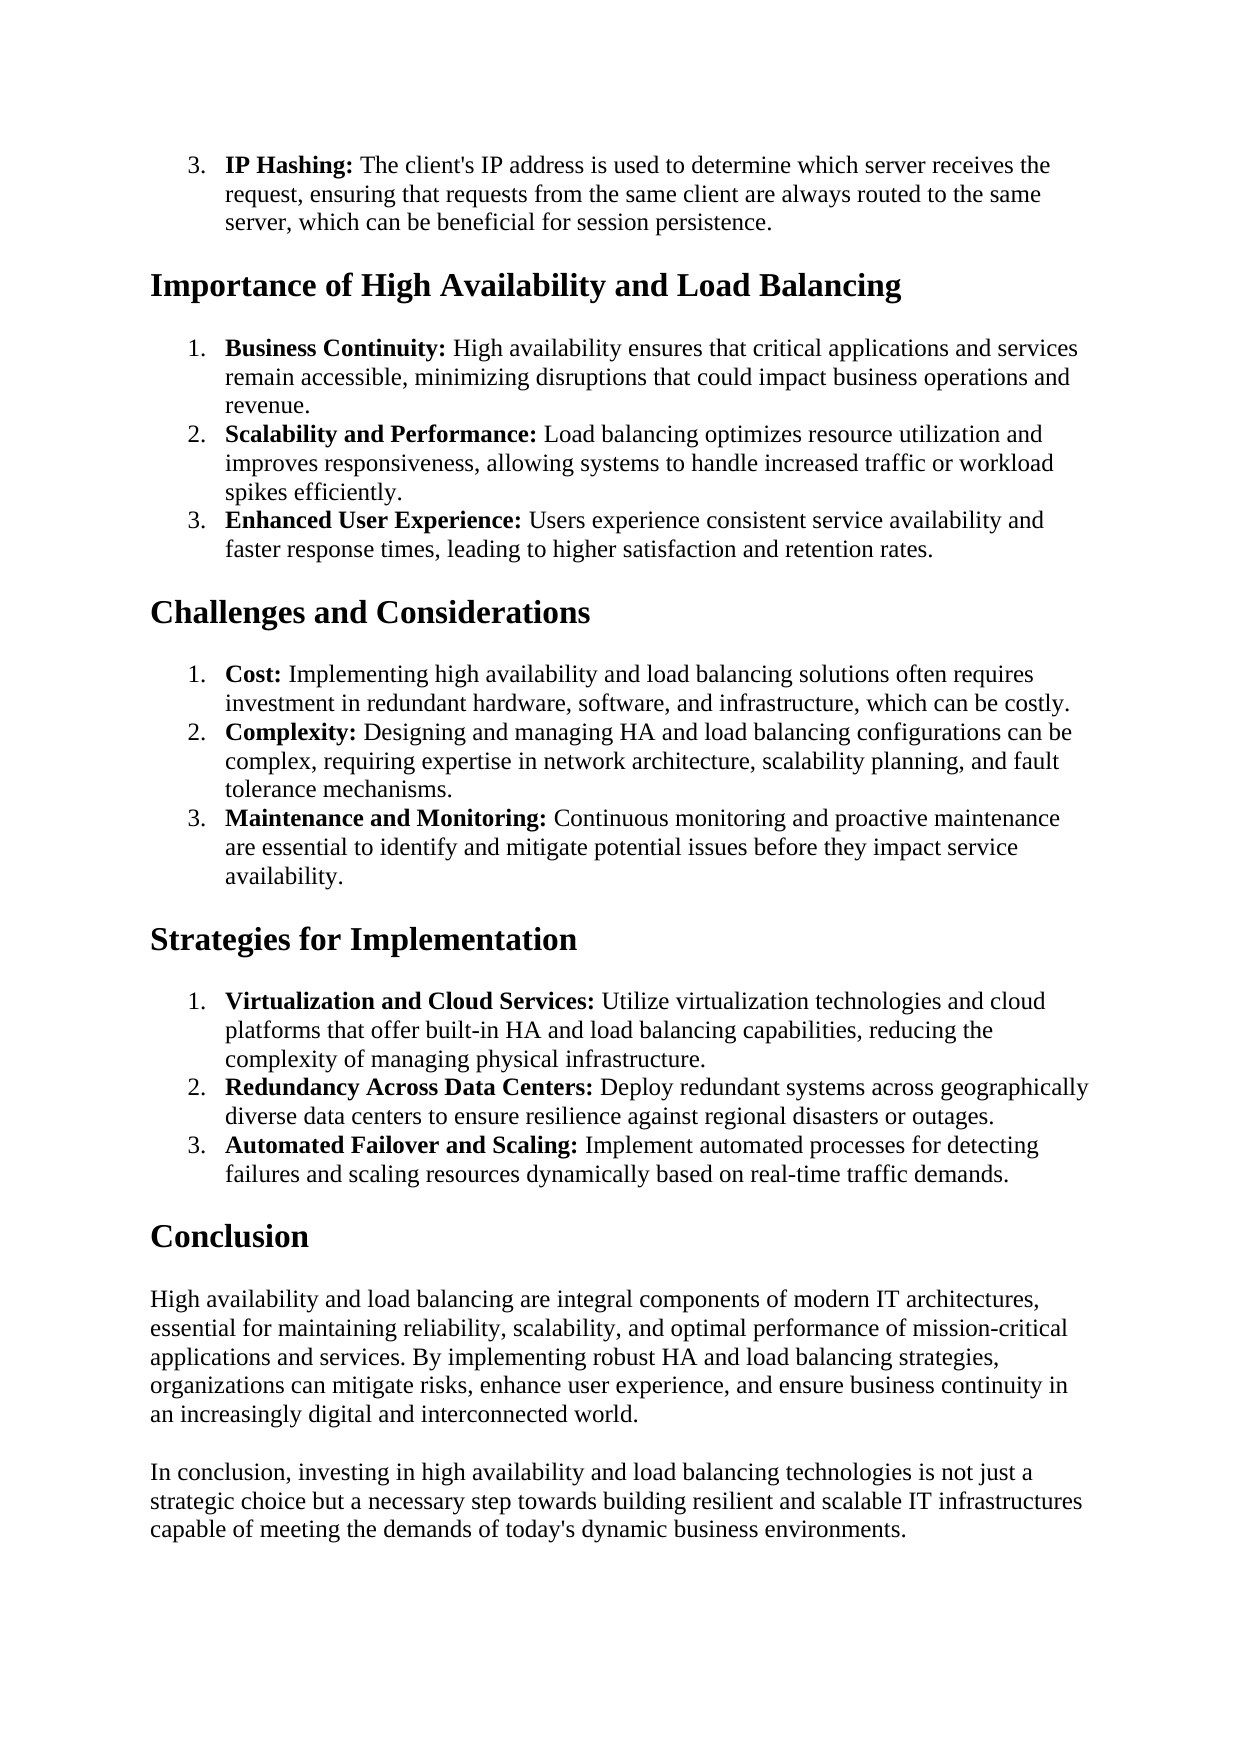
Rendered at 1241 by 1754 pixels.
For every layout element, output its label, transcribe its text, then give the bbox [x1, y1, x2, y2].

text Challenges and Considerations [150, 592, 1090, 630]
list Cost: Implementing high availability and load balancing solutions often requires investment in redundant hardware, software, and infrastructure, which can be costly. [187, 659, 1090, 717]
list IP Hashing: The client's IP address is used to determine which server receives the request, ensuring that requests from the same client are always routed to the same server, which can be beneficial for session persistence. [187, 150, 1090, 236]
list Scalability and Performance: Load balancing optimizes resource utilization and improves responsiveness, allowing systems to handle increased traffic or workload spikes efficiently. [187, 419, 1090, 505]
list Maintenance and Monitoring: Continuous monitoring and proactive maintenance are essential to identify and mitigate potential issues before they impact service availability. [187, 803, 1090, 889]
text Conclusion [150, 1217, 1090, 1255]
list Business Continuity: High availability ensures that critical applications and services remain accessible, minimizing disruptions that could impact business operations and revenue. [187, 333, 1090, 419]
list Automated Failover and Scaling: Implement automated processes for detecting failures and scaling resources dynamically based on real-time traffic demands. [187, 1130, 1090, 1187]
text Importance of High Availability and Load Balancing [150, 265, 1090, 304]
list Redundancy Across Data Centers: Deploy redundant systems across geographically diverse data centers to ensure resilience against regional disasters or outages. [187, 1072, 1090, 1130]
text Strategies for Implementation [150, 919, 1090, 957]
list Complexity: Designing and managing HA and load balancing configurations can be complex, requiring expertise in network architecture, scalability planning, and fault tolerance mechanisms. [187, 717, 1090, 803]
text In conclusion, investing in high availability and load balancing technologies is not just a strategic choice but a necessary step towards building resilient and scalable IT infrastructures capable of meeting the demands of today's dynamic business environments. [150, 1457, 1090, 1543]
list Enhanced User Experience: Users experience consistent service availability and faster response times, leading to higher satisfaction and retention rates. [187, 505, 1090, 563]
list Virtualization and Cloud Services: Utilize virtualization technologies and cloud platforms that offer built-in HA and load balancing capabilities, reducing the complexity of managing physical infrastructure. [187, 986, 1090, 1072]
text High availability and load balancing are integral components of modern IT architectures, essential for maintaining reliability, scalability, and optimal performance of mission-critical applications and services. By implementing robust HA and load balancing strategies, organizations can mitigate risks, enhance user experience, and ensure business continuity in an increasingly digital and interconnected world. [150, 1284, 1090, 1428]
